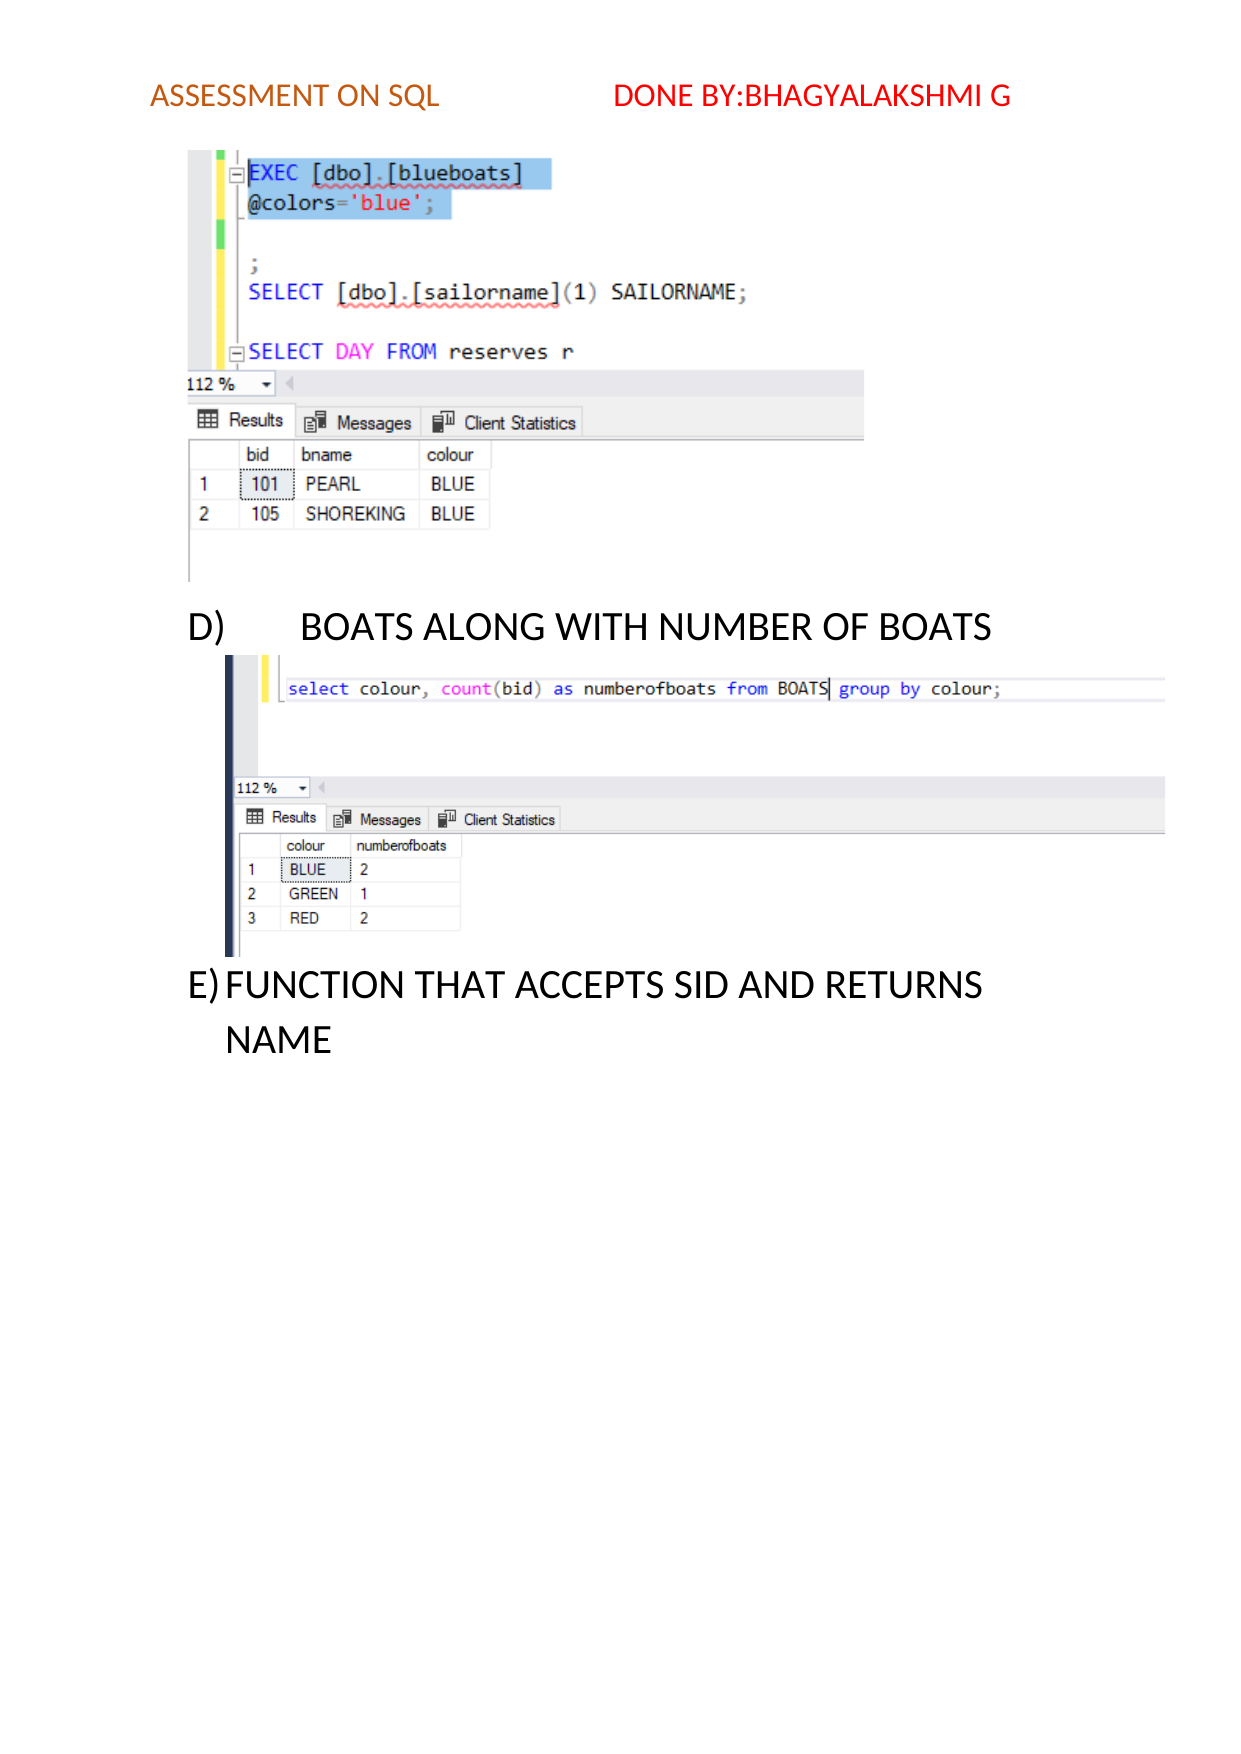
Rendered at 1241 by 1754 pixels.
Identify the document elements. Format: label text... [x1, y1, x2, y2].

list BOATS ALONG WITH NUMBER OF BOATS [187, 600, 1090, 651]
picture [225, 655, 1166, 957]
list FUNCTION THAT ACCEPTS SID AND RETURNS NAME [187, 958, 1090, 1064]
picture [187, 150, 865, 582]
